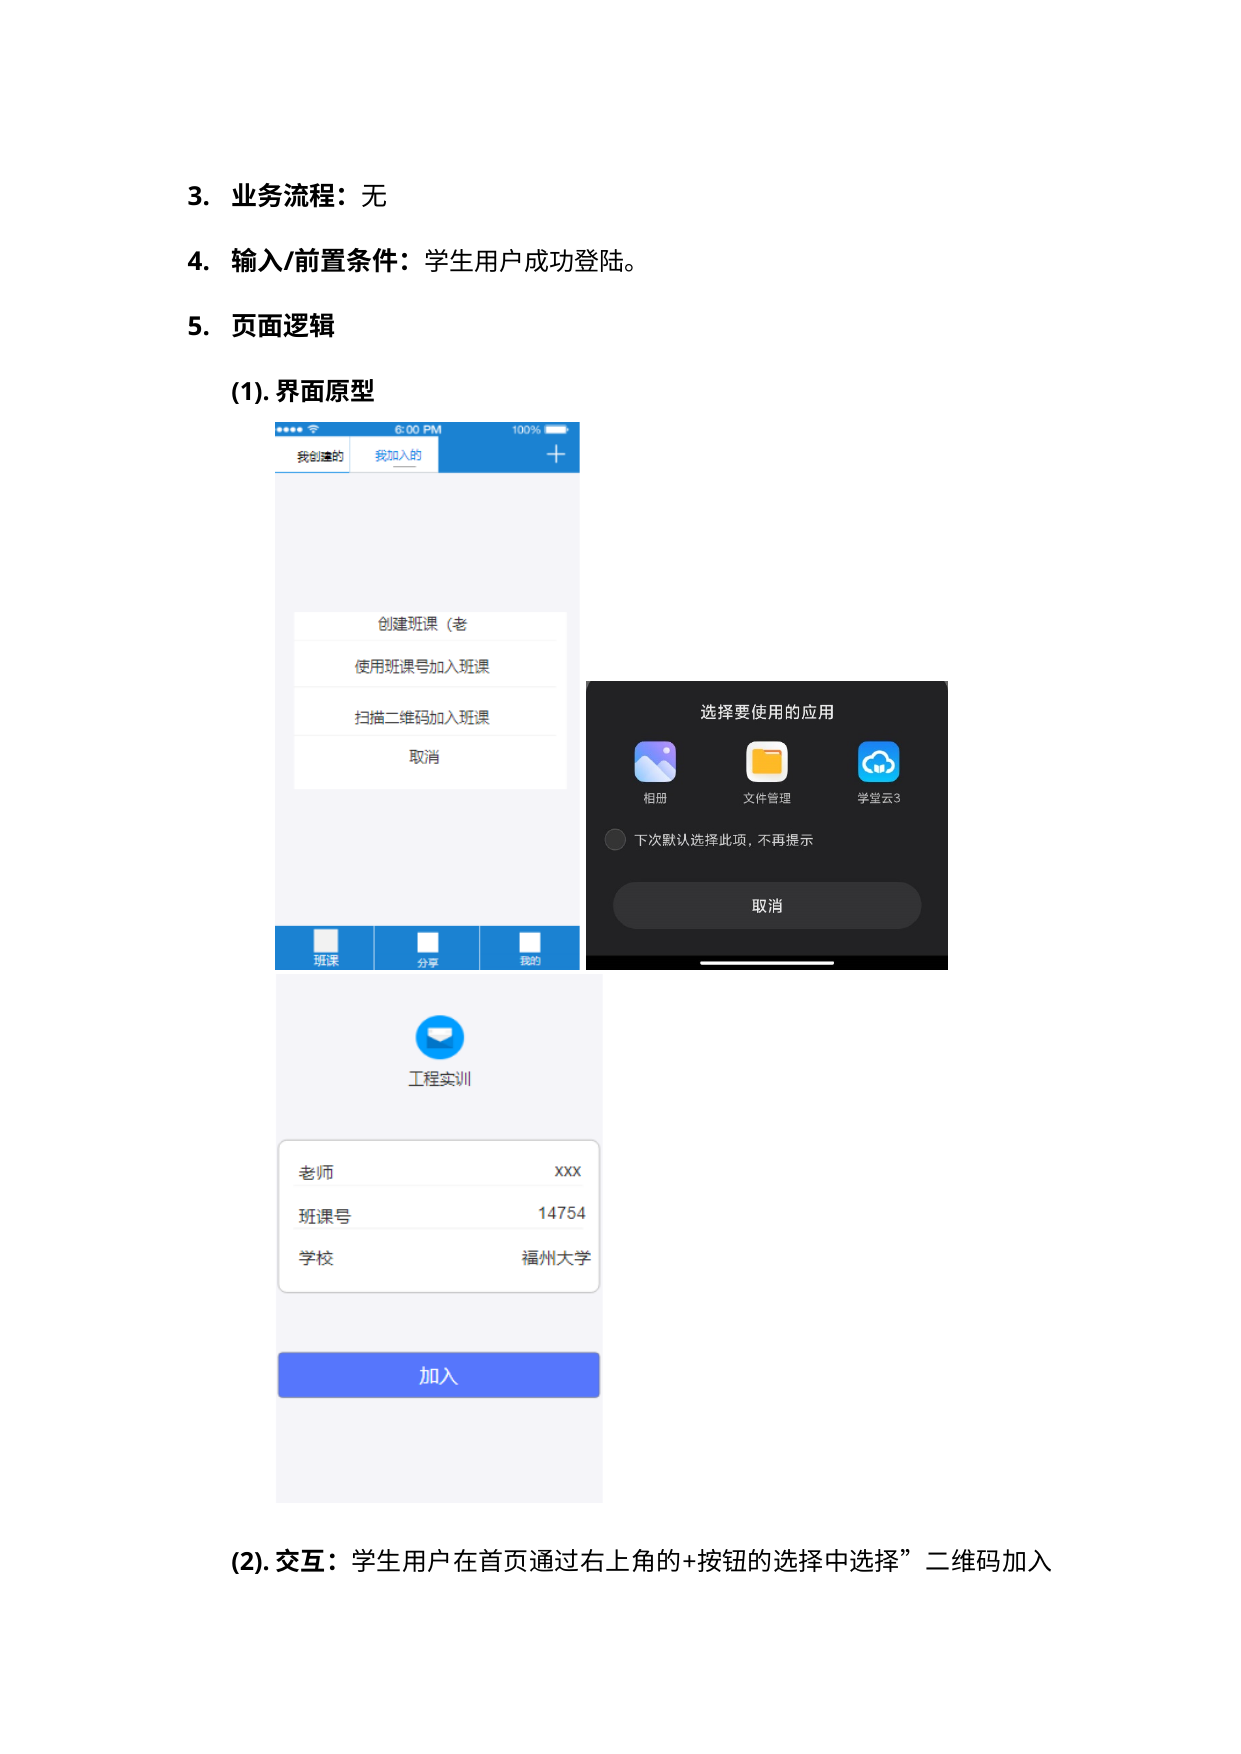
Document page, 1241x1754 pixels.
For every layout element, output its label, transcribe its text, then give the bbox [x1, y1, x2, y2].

picture [275, 422, 580, 970]
list 业务流程：无 [187, 162, 1053, 227]
picture [275, 974, 603, 1503]
list 输入/前置条件：学生用户成功登陆。 [187, 227, 1053, 292]
list 页面逻辑 [187, 292, 1053, 357]
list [231, 1527, 1053, 1592]
picture [586, 681, 948, 970]
list 界面原型 [231, 357, 1053, 422]
